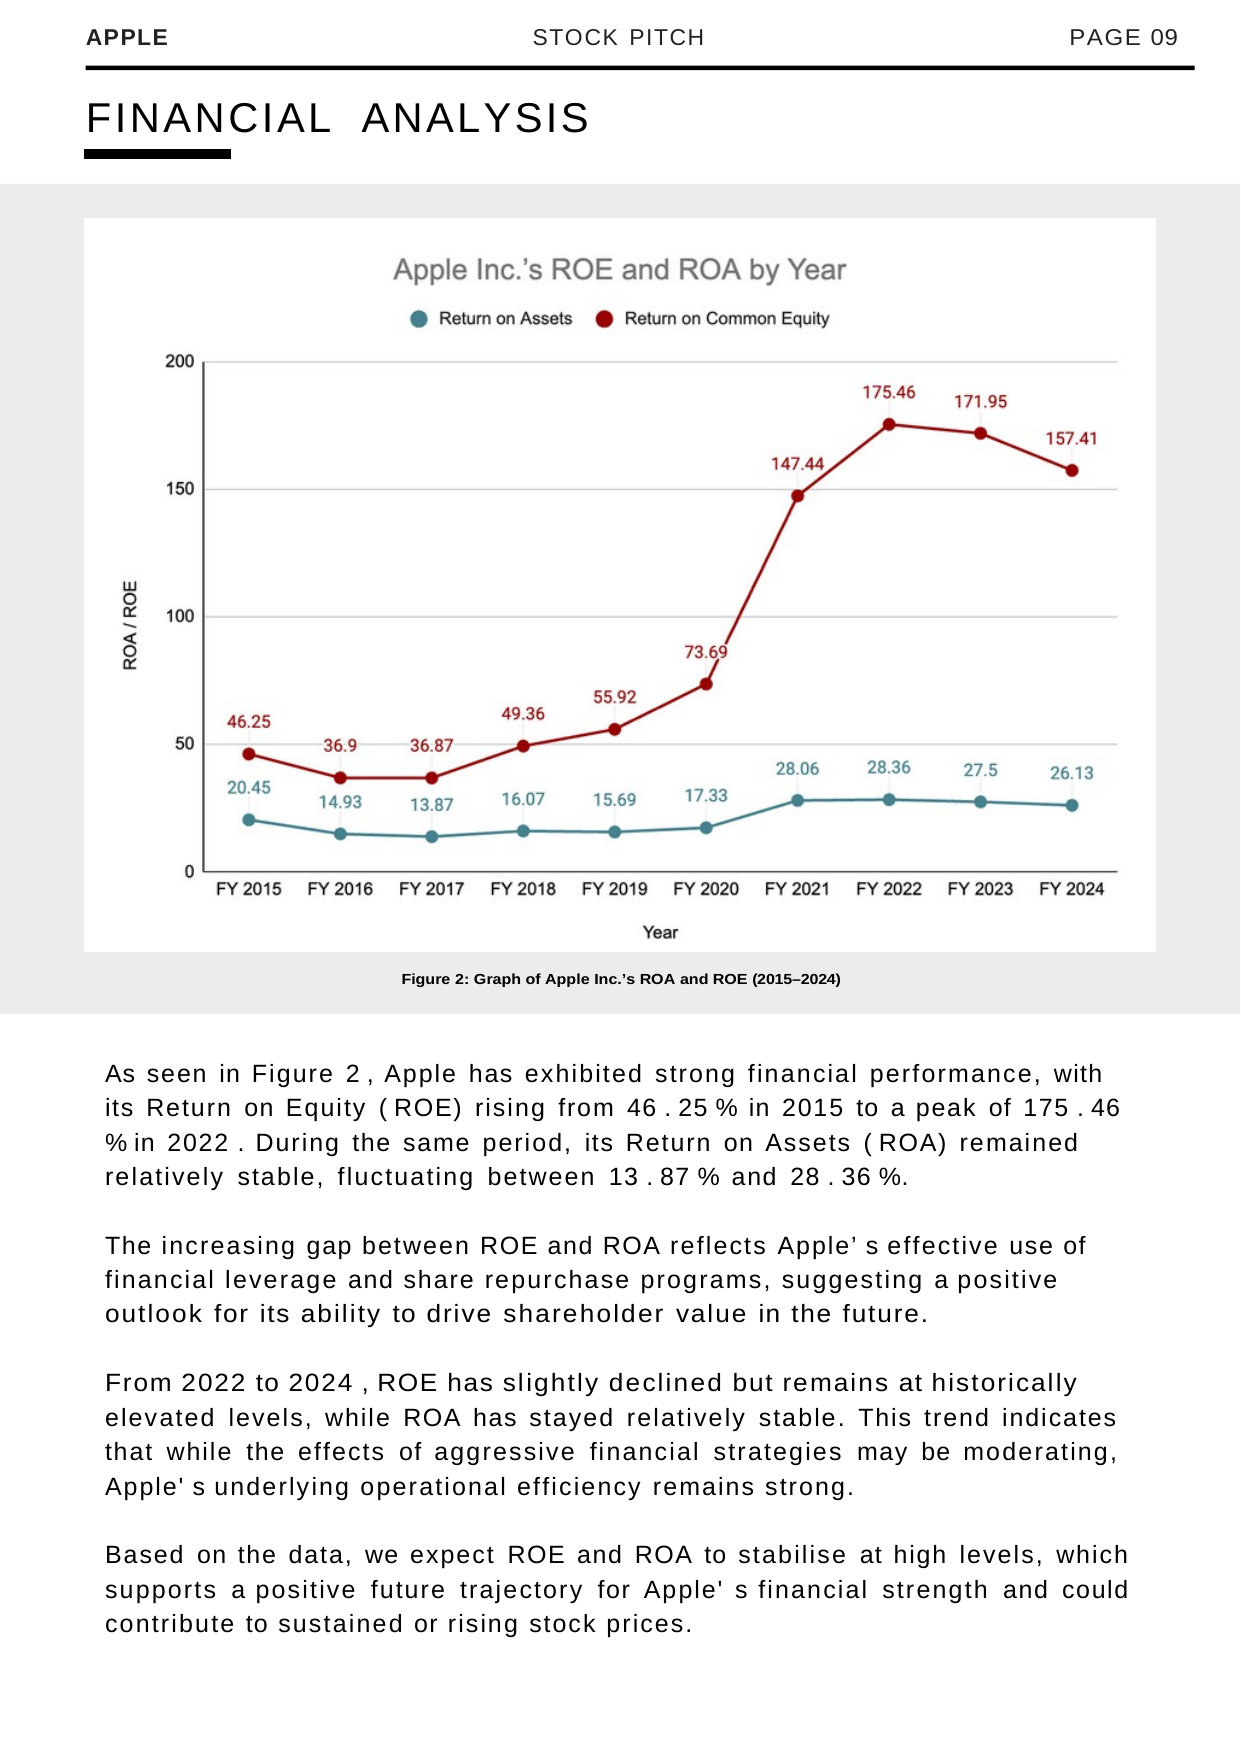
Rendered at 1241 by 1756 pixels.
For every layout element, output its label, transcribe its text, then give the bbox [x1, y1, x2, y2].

subtitle FINANCIAL ANALYSIS [86, 94, 1196, 142]
text its Return on Equity ( ROE) rising from 46 . 25 % in 2015 to a peak of 175 . 46 % in 2022 . During the same period, its Return on Assets ( ROA) remained [105, 1093, 1137, 1156]
text relatively stable, fluctuating between 13 . 87 % and 28 . 36 %. [105, 1162, 1196, 1191]
text From 2022 to 2024 , ROE has slightly declined but remains at historically [105, 1368, 1196, 1397]
text As seen in Figure 2 , Apple has exhibited strong financial performance, with [105, 1059, 1196, 1087]
text elevated levels, while ROA has stayed relatively stable. This trend indicates that while the effects of aggressive financial strategies may be moderating, Apple' s underlying operational efficiency remains strong. [105, 1402, 1117, 1500]
picture [84, 218, 1156, 952]
text outlook for its ability to drive shareholder value in the future. [105, 1299, 1196, 1328]
text Based on the data, we expect ROE and ROA to stabilise at high levels, which supports a positive future trajectory for Apple' s financial strength and could contribute to sustained or rising stock prices. [105, 1540, 1128, 1638]
text The increasing gap between ROE and ROA reflects Apple’ s effective use of financial leverage and share repurchase programs, suggesting a positive [105, 1231, 1137, 1294]
